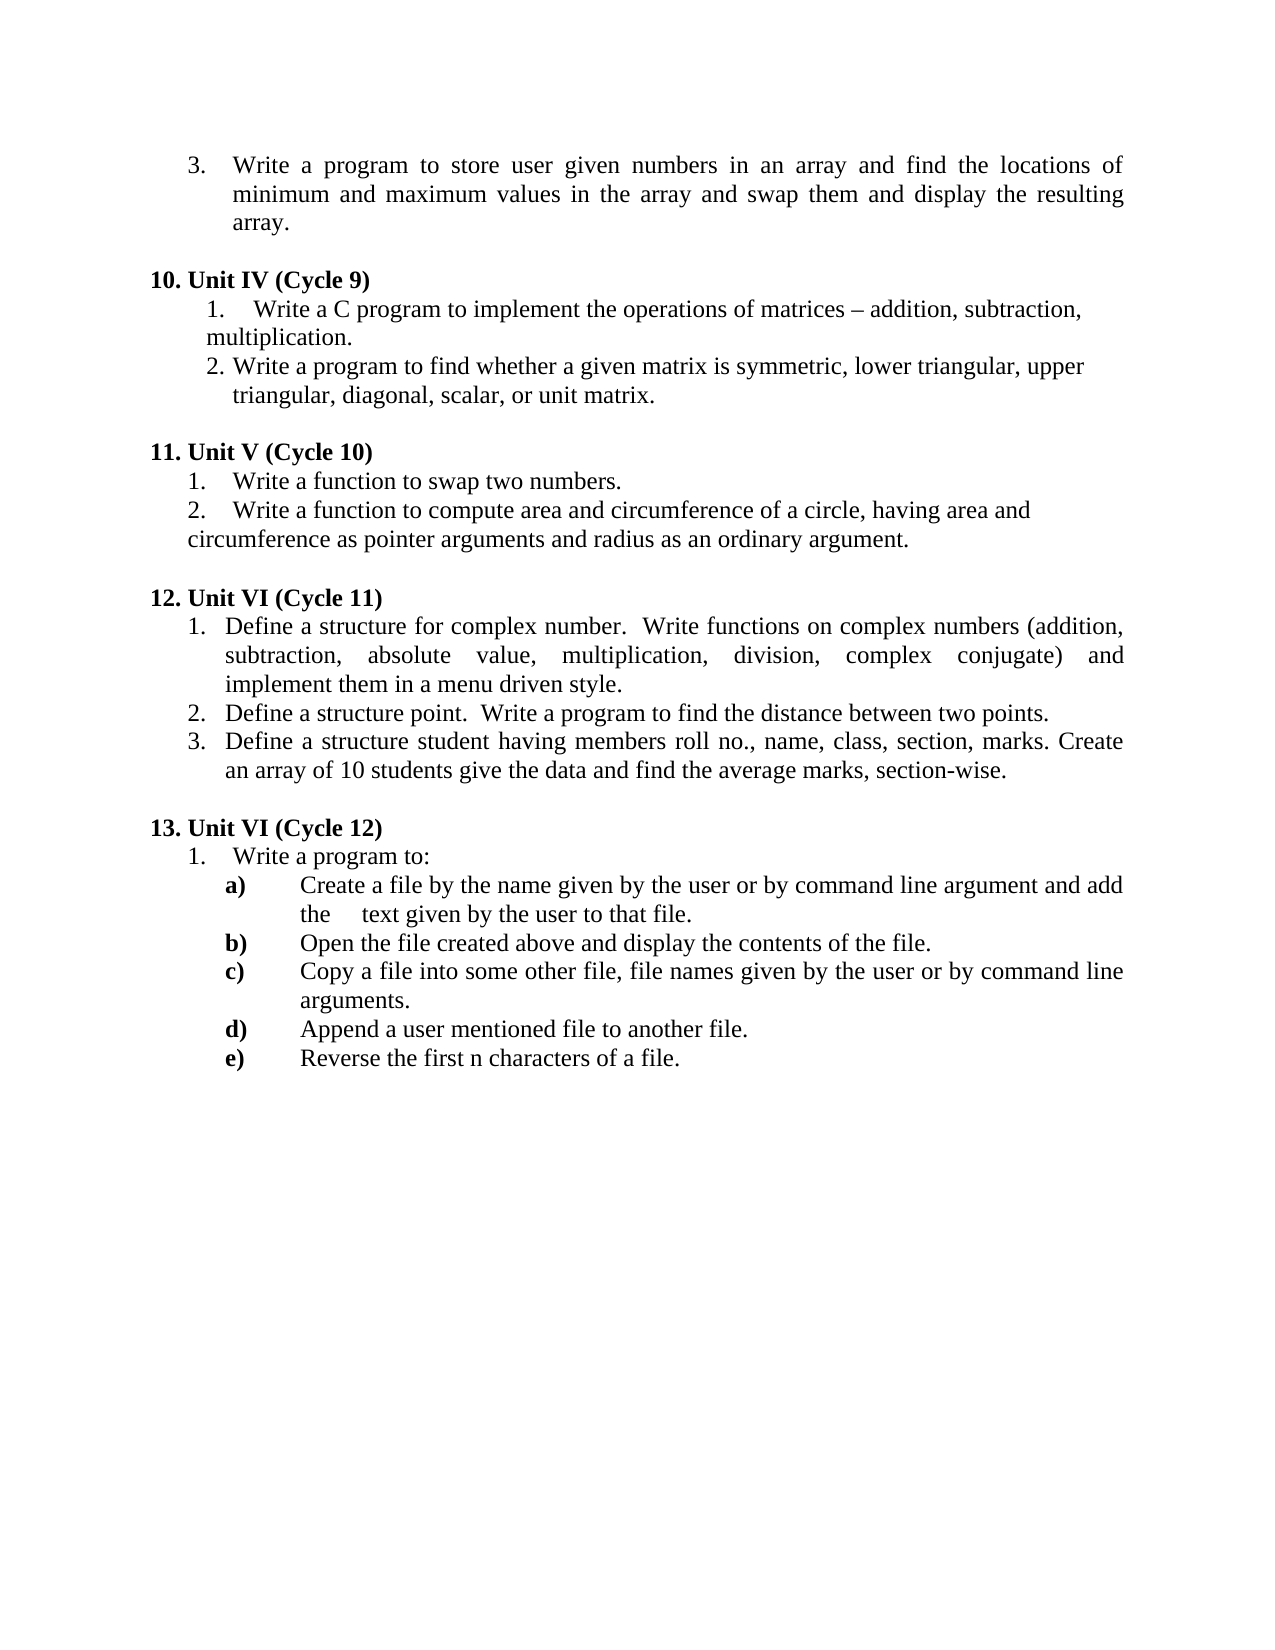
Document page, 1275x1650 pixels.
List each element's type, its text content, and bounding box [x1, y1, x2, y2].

list multiplication. [206, 322, 1125, 351]
list circumference as pointer arguments and radius as an ordinary argument. [187, 524, 1125, 552]
list Unit IV (Cycle 9) [150, 265, 1125, 294]
list Write a C program to implement the operations of matrices – addition, subtraction, [206, 294, 1125, 322]
list Define a structure for complex number. Write functions on complex numbers (addition, subtraction, absolute value, multiplication, division, complex conjugate) and implement them in a menu driven style. [187, 611, 1125, 698]
list Open the file created above and display the contents of the file. [225, 928, 1125, 956]
list triangular, diagonal, scalar, or unit matrix. [232, 380, 1125, 409]
list Copy a file into some other file, file names given by the user or by command line arguments. [225, 956, 1125, 1014]
list Write a program to find whether a given matrix is symmetric, lower triangular, upper [206, 351, 1125, 380]
list Write a function to compute area and circumference of a circle, having area and [187, 495, 1125, 524]
list Define a structure point. Write a program to find the distance between two points. [187, 698, 1125, 726]
list Write a program to store user given numbers in an array and find the locations of minimum and maximum values in the array and swap them and display the resulting array. [187, 150, 1125, 236]
list Create a file by the name given by the user or by command line argument and add the text given by the user to that file. [225, 870, 1125, 928]
list Unit V (Cycle 10) [150, 437, 1125, 466]
list Write a program to: [187, 841, 1125, 870]
list Reverse the first n characters of a file. [225, 1043, 1125, 1071]
list Write a function to swap two numbers. [187, 466, 1125, 495]
list Unit VI (Cycle 11) [150, 583, 1125, 611]
list Unit VI (Cycle 12) [150, 813, 1125, 841]
list Define a structure student having members roll no., name, class, section, marks. Create an array of 10 students give the data and find the average marks, section-wise. [187, 726, 1125, 784]
list Append a user mentioned file to another file. [225, 1014, 1125, 1043]
